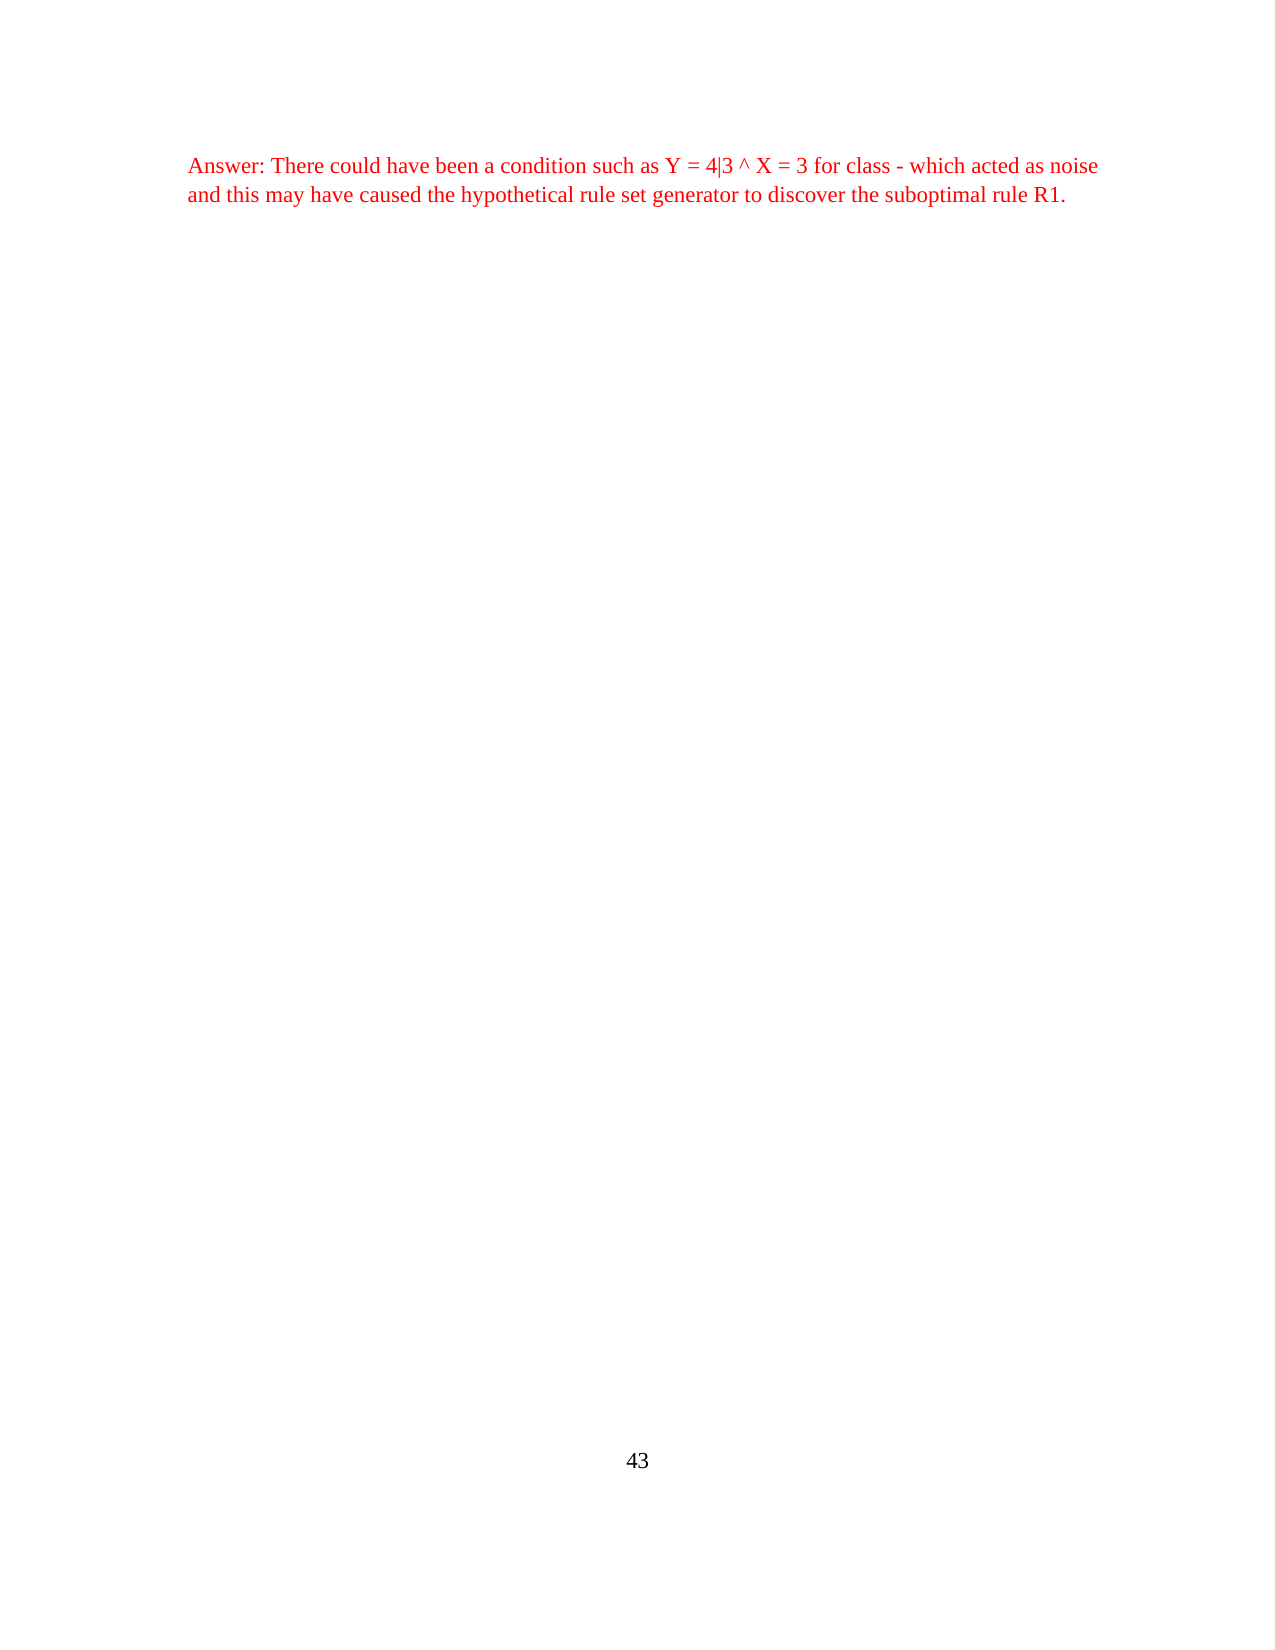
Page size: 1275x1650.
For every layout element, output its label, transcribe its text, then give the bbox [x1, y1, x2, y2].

text Answer: There could have been a condition such as Y = 4|3 ^ X = 3 for class - which acted as noise and this may have caused the hypothetical rule set generator to discover the suboptimal rule R1. [187, 150, 1125, 207]
